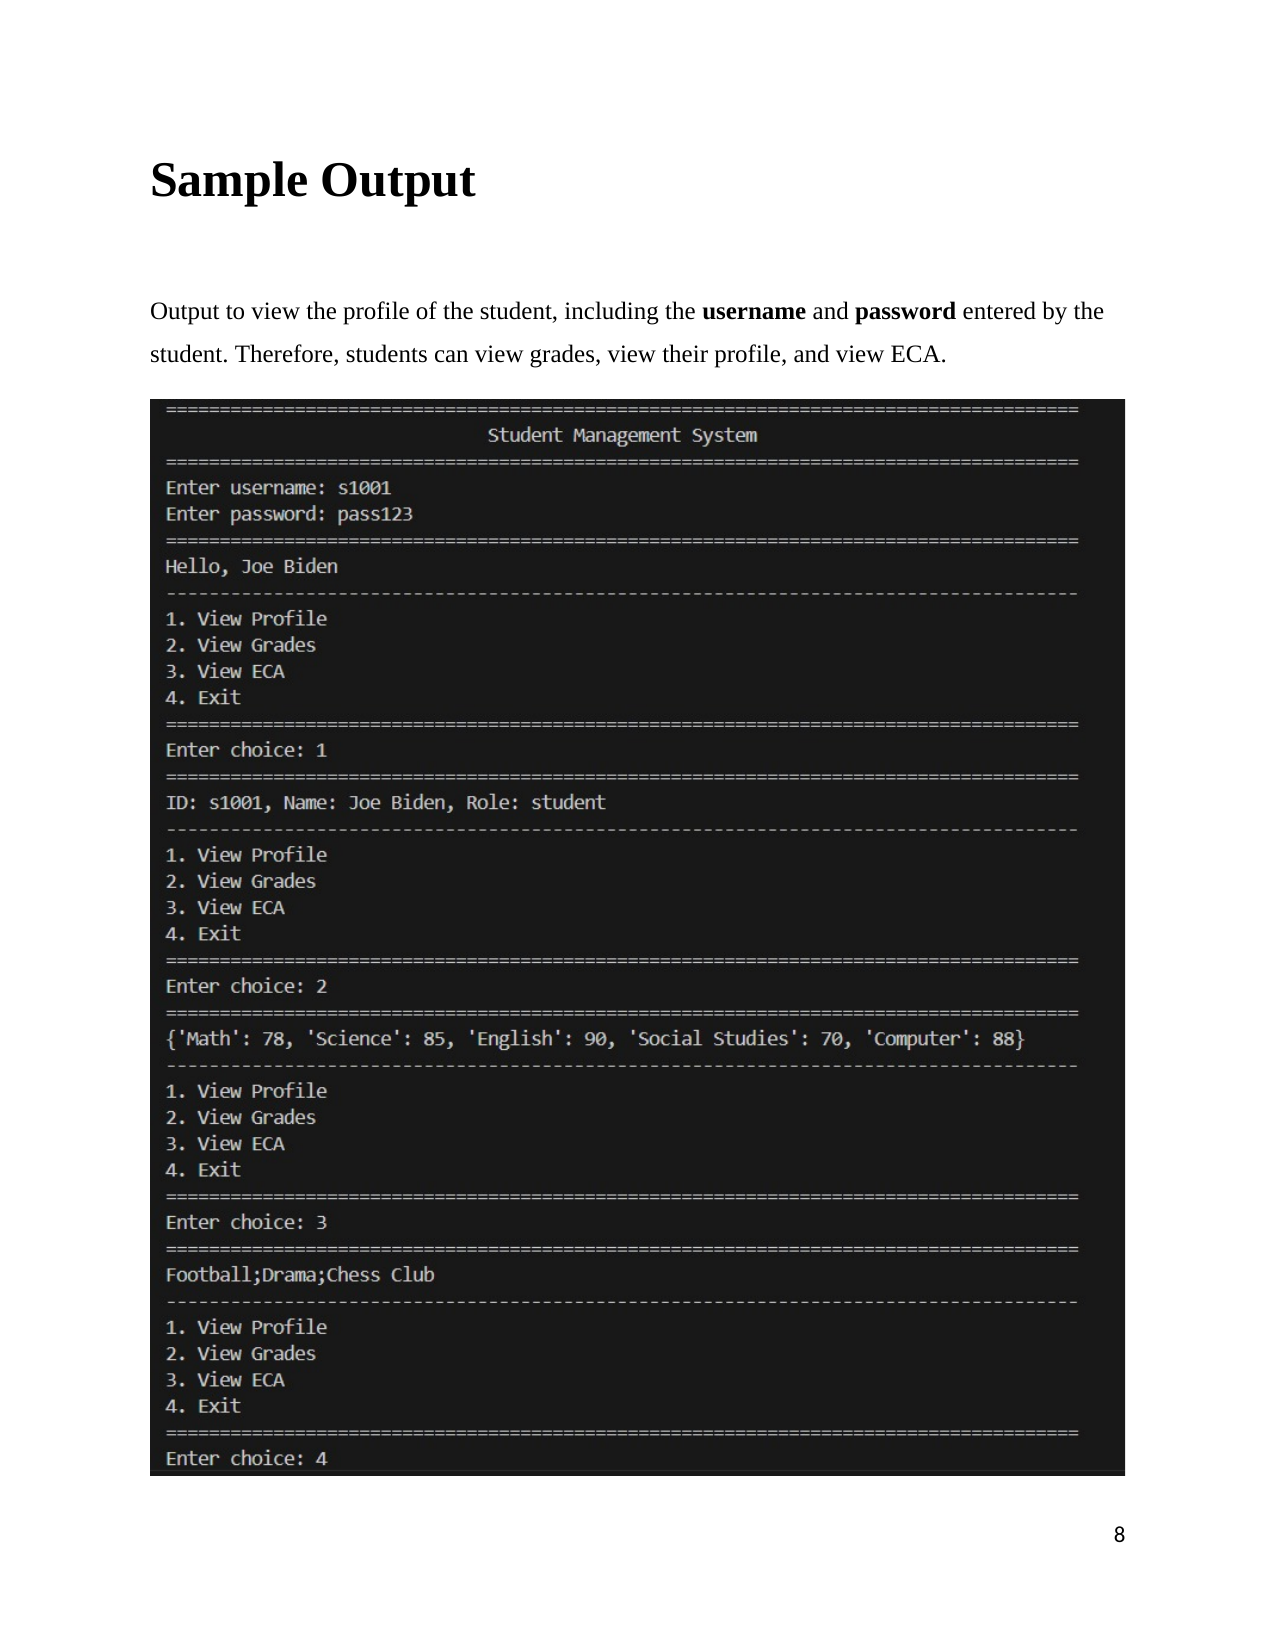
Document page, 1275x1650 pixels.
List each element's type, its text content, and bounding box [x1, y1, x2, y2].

text Output to view the profile of the student, including the username and password entered by the student. Therefore, students can view grades, view their profile, and view ECA. [150, 296, 1125, 368]
picture [150, 399, 1125, 1476]
subtitle Sample Output [150, 150, 1125, 207]
